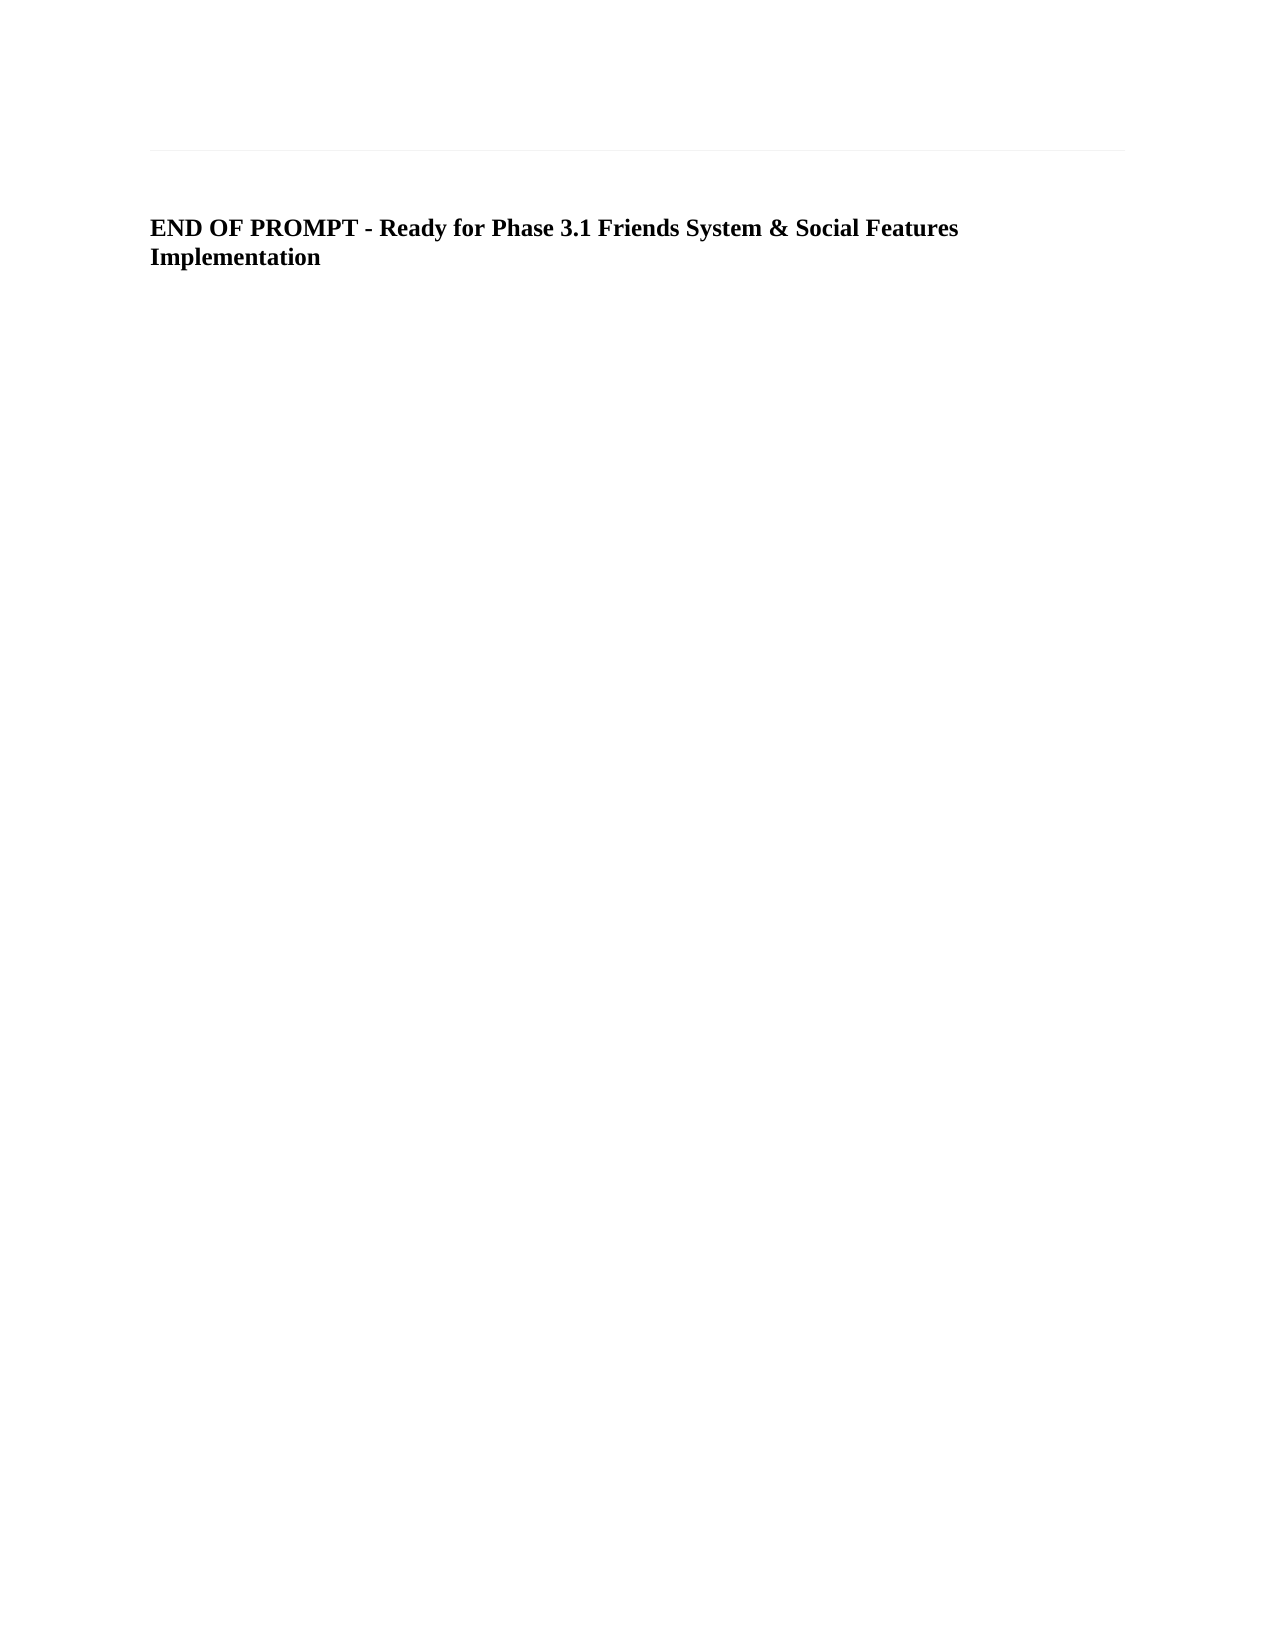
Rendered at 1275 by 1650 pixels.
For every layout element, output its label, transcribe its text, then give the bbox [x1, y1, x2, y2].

text END OF PROMPT - Ready for Phase 3.1 Friends System & Social Features Implementation [150, 213, 1125, 271]
